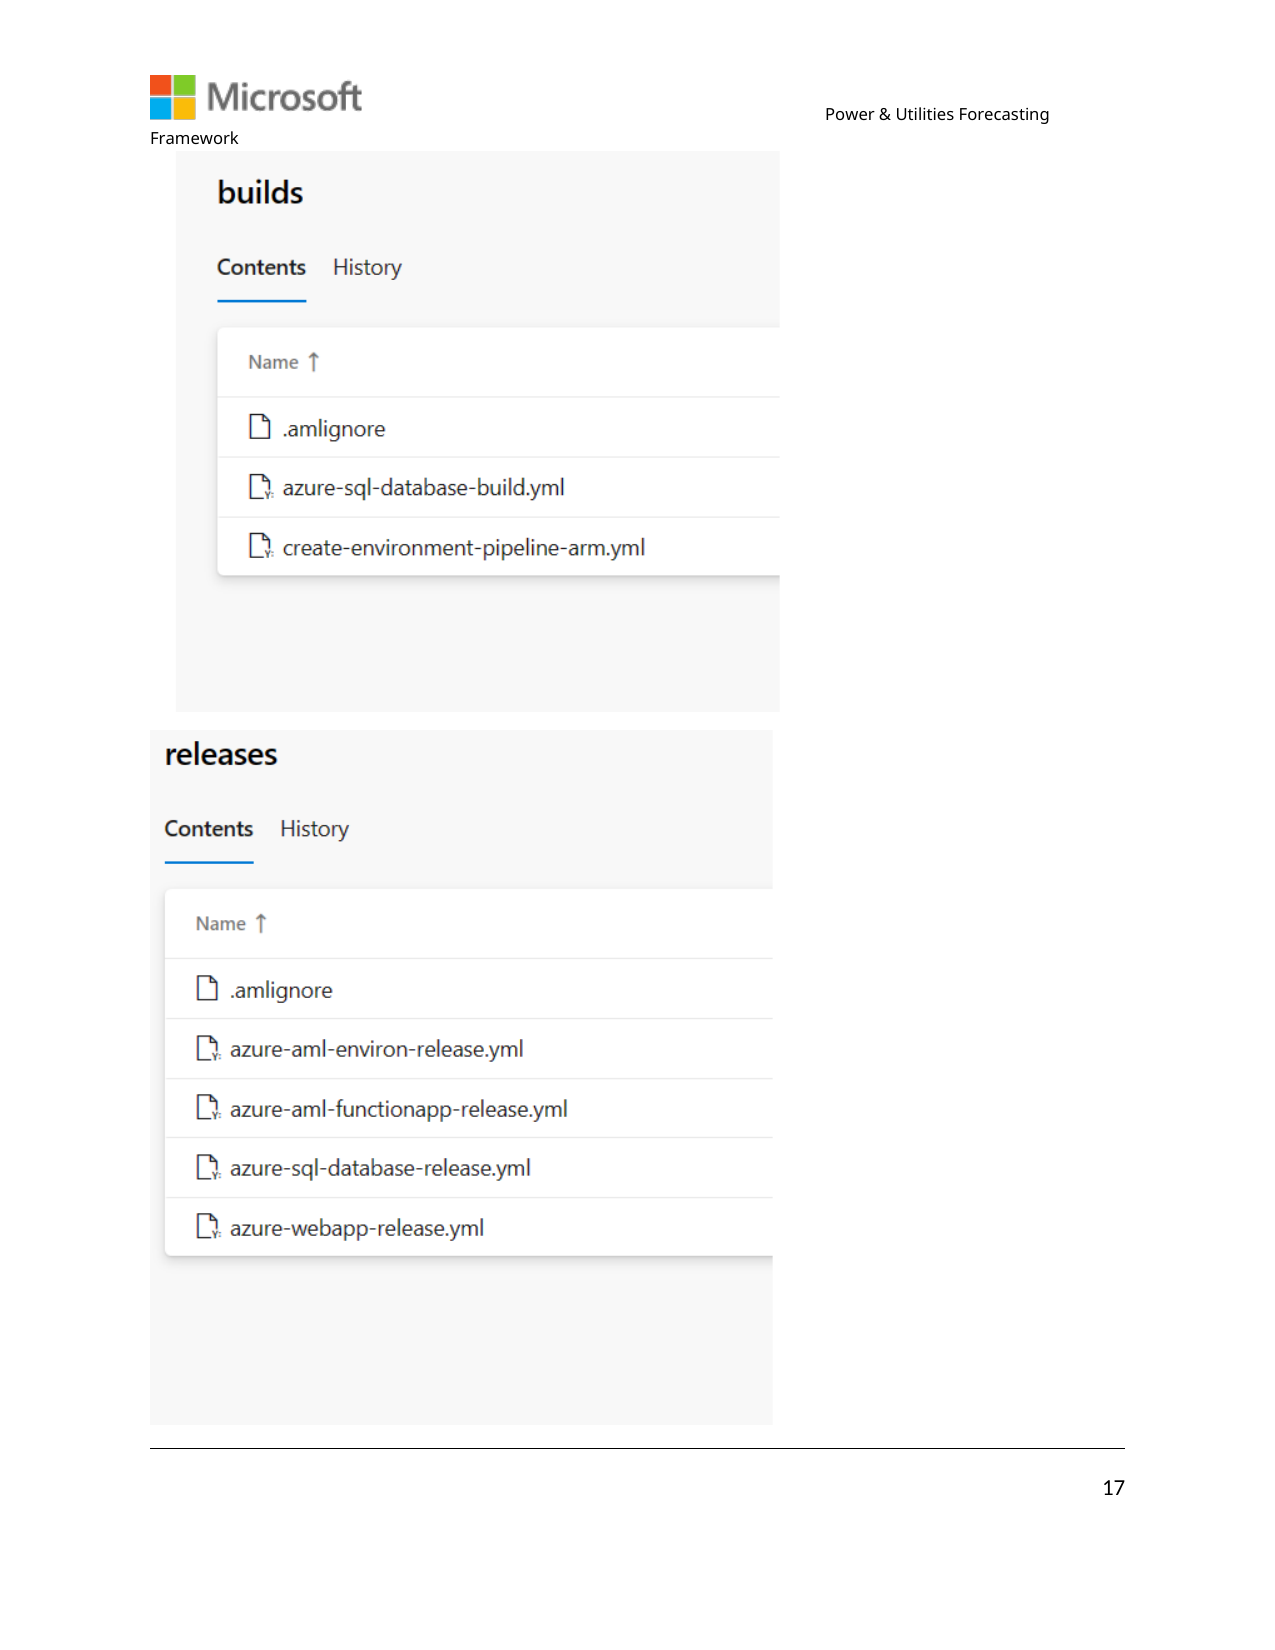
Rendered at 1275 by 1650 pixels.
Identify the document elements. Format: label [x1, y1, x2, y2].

picture [150, 75, 363, 121]
picture [175, 151, 780, 712]
picture [150, 730, 773, 1425]
